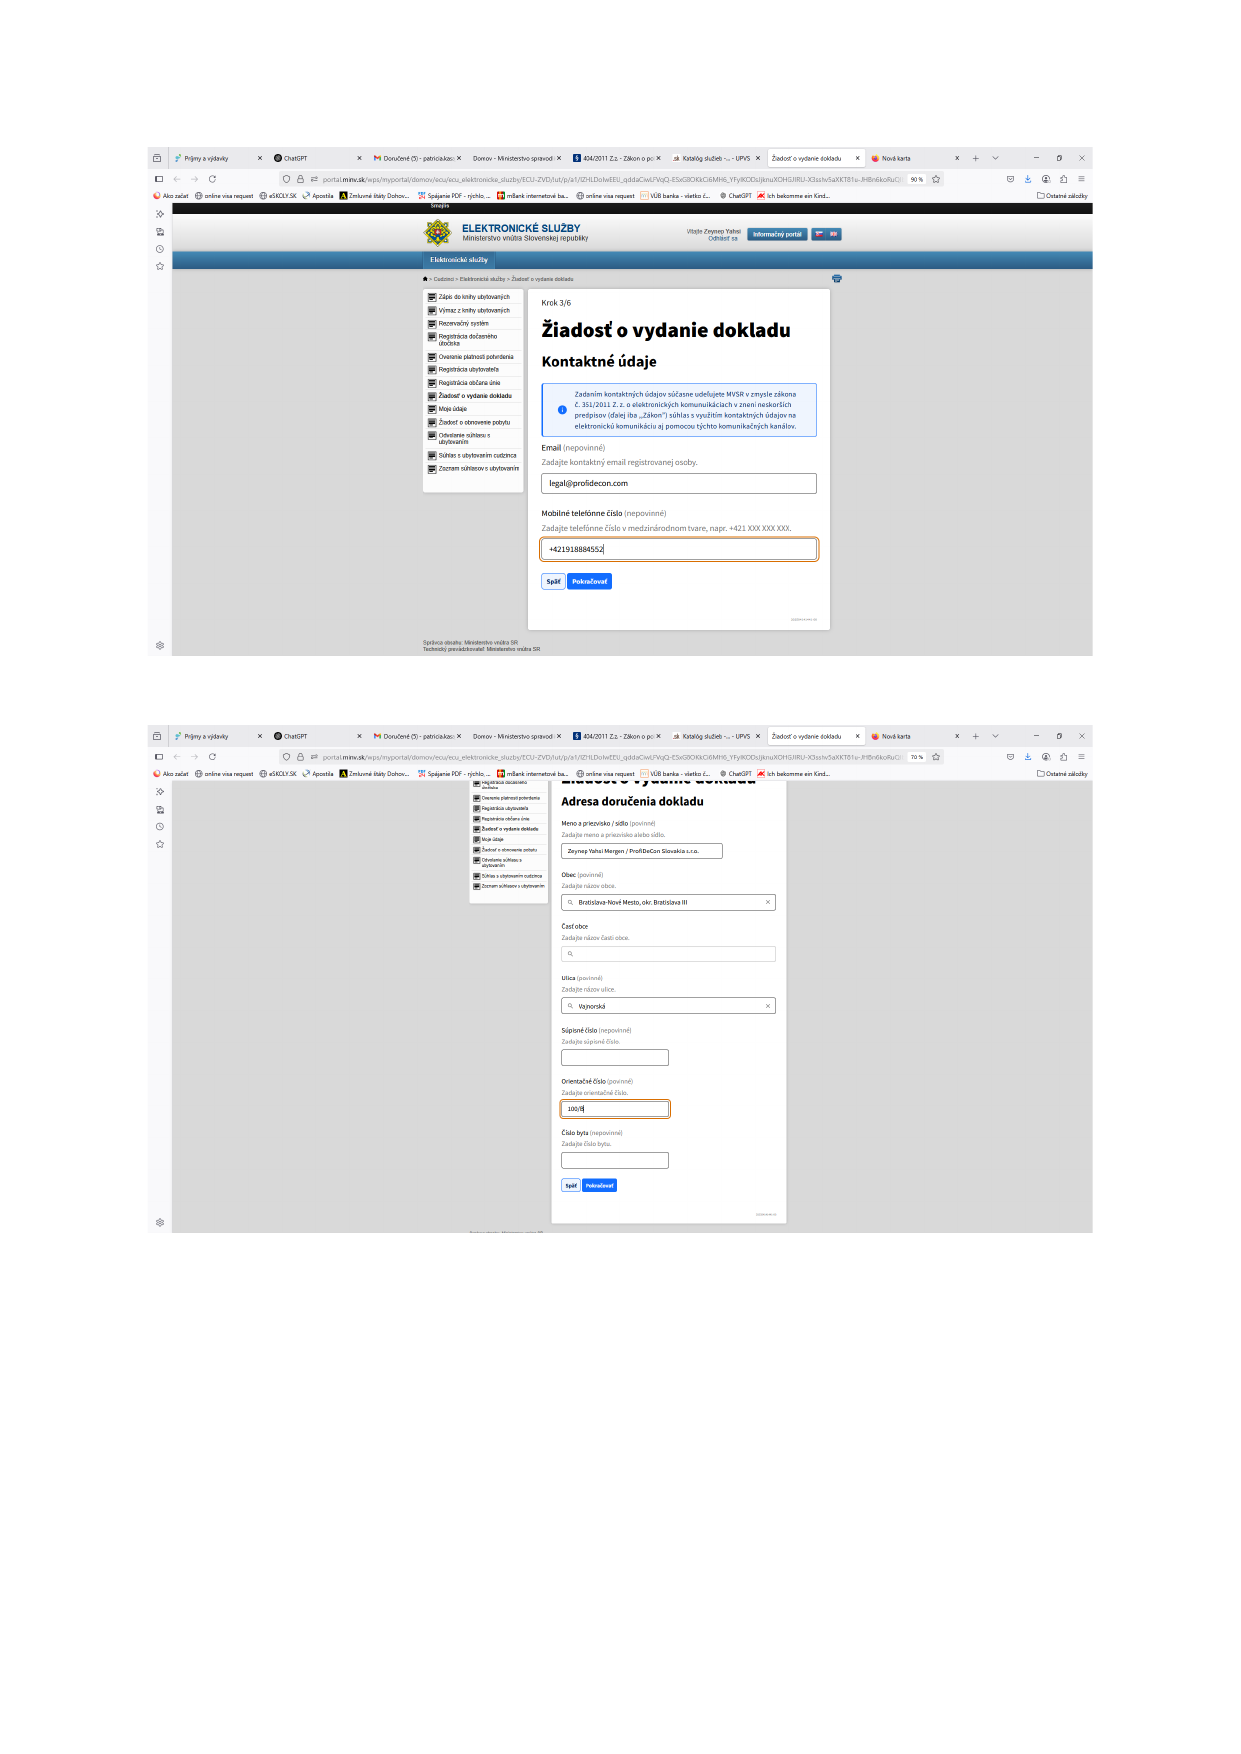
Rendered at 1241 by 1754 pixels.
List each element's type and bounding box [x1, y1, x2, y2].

picture [147, 147, 1093, 656]
picture [147, 725, 1093, 1233]
